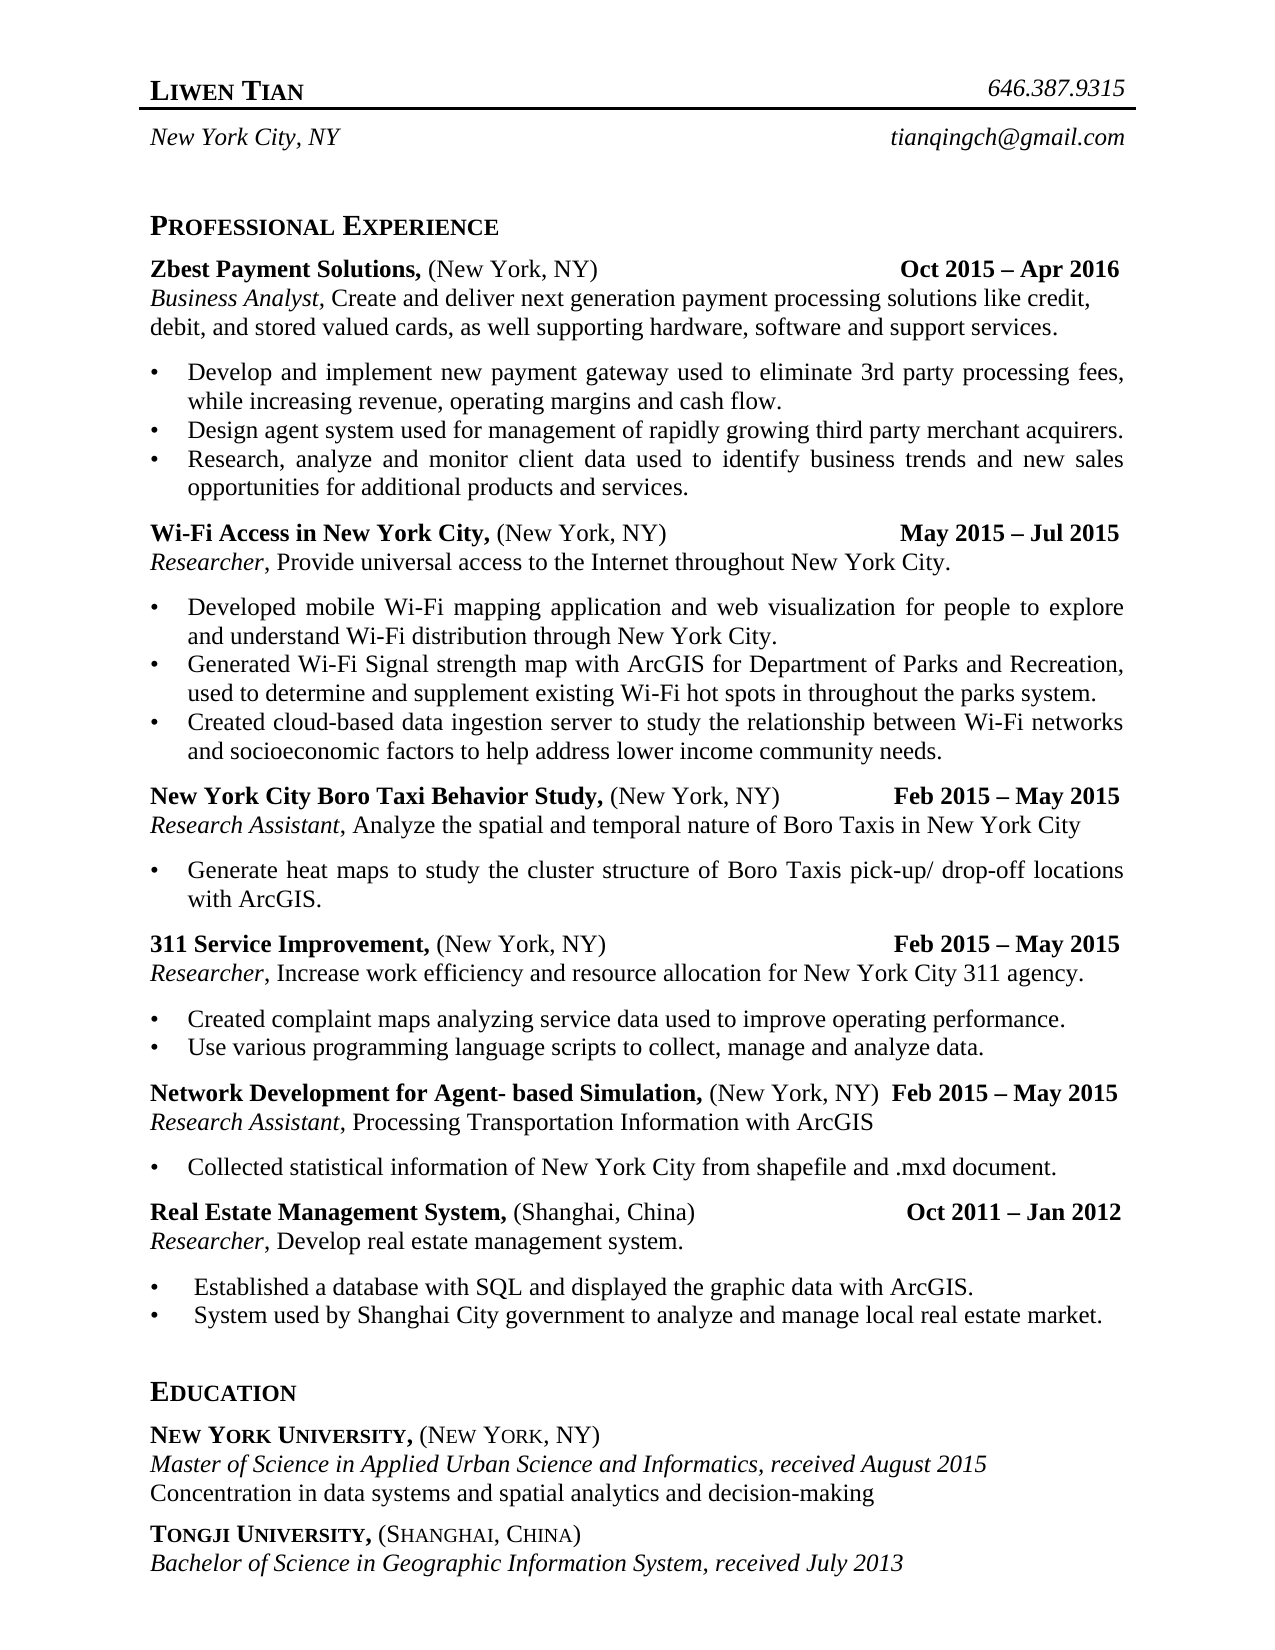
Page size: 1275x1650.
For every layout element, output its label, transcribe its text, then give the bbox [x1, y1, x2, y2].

text Zbest Payment Solutions, (New York, NY) Oct 2015 – Apr 2016 [150, 254, 1125, 283]
text Wi-Fi Access in New York City, (New York, NY) May 2015 – Jul 2015 [150, 518, 1125, 547]
text Research Assistant, Analyze the spatial and temporal nature of Boro Taxis in New York City [150, 810, 1125, 839]
text Researcher, Increase work efficiency and resource allocation for New York City 311 agency. [150, 958, 1125, 987]
list Created complaint maps analyzing service data used to improve operating performance. [150, 1004, 1125, 1032]
table_cell New York City, NY [139, 110, 606, 151]
list Research, analyze and monitor client data used to identify business trends and new sales opportunities for additional products and services. [150, 444, 1125, 501]
text Business Analyst, Create and deliver next generation payment processing solutions like credit, debit, and stored valued cards, as well supporting hardware, software and support services. [150, 283, 1125, 341]
list Develop and implement new payment gateway used to eliminate 3rd party processing fees, while increasing revenue, operating margins and cash flow. [150, 357, 1125, 415]
text Researcher, Provide universal access to the Internet throughout New York City. [150, 547, 1125, 575]
text Education [150, 1374, 1125, 1408]
list System used by Shanghai City government to analyze and manage local real estate market. [150, 1300, 1125, 1329]
text Real Estate Management System, (Shanghai, China) Oct 2011 – Jan 2012 [150, 1197, 1125, 1226]
list Created cloud-based data ingestion server to study the relationship between Wi-Fi networks and socioeconomic factors to help address lower income community needs. [150, 707, 1125, 764]
text Master of Science in Applied Urban Science and Informatics, received August 2015 [150, 1449, 1125, 1478]
list Design agent system used for management of rapidly growing third party merchant acquirers. [150, 415, 1125, 444]
text Tongji University, (Shanghai, China) [150, 1519, 1125, 1548]
text Concentration in data systems and spatial analytics and decision-making [150, 1478, 1125, 1507]
text Researcher, Develop real estate management system. [150, 1226, 1125, 1255]
text New York City Boro Taxi Behavior Study, (New York, NY) Feb 2015 – May 2015 [150, 781, 1125, 810]
text Research Assistant, Processing Transportation Information with ArcGIS [150, 1107, 1125, 1135]
list Generated Wi-Fi Signal strength map with ArcGIS for Department of Parks and Recreation, used to determine and supplement existing Wi-Fi hot spots in throughout the parks system. [150, 649, 1125, 707]
list Developed mobile Wi-Fi mapping application and web visualization for people to explore and understand Wi-Fi distribution through New York City. [150, 592, 1125, 649]
text Professional Experience [150, 208, 1125, 242]
list Established a database with SQL and displayed the graphic data with ArcGIS. [150, 1272, 1125, 1300]
table_cell tianqingch@gmail.com [606, 110, 1136, 151]
text Network Development for Agent- based Simulation, (New York, NY) Feb 2015 – May 2015 [150, 1078, 1125, 1107]
list Generate heat maps to study the cluster structure of Boro Taxis pick-up/ drop-off locations with ArcGIS. [150, 855, 1125, 913]
list Collected statistical information of New York City from shapefile and .mxd document. [150, 1152, 1125, 1181]
table_header 646.387.9315 [606, 73, 1136, 107]
list Use various programming language scripts to collect, manage and analyze data. [150, 1032, 1125, 1061]
text Bachelor of Science in Geographic Information System, received July 2013 [150, 1548, 1125, 1577]
text 311 Service Improvement, (New York, NY) Feb 2015 – May 2015 [150, 929, 1125, 958]
text New York University, (New York, NY) [150, 1421, 1125, 1449]
table_header Liwen Tian [139, 73, 606, 107]
